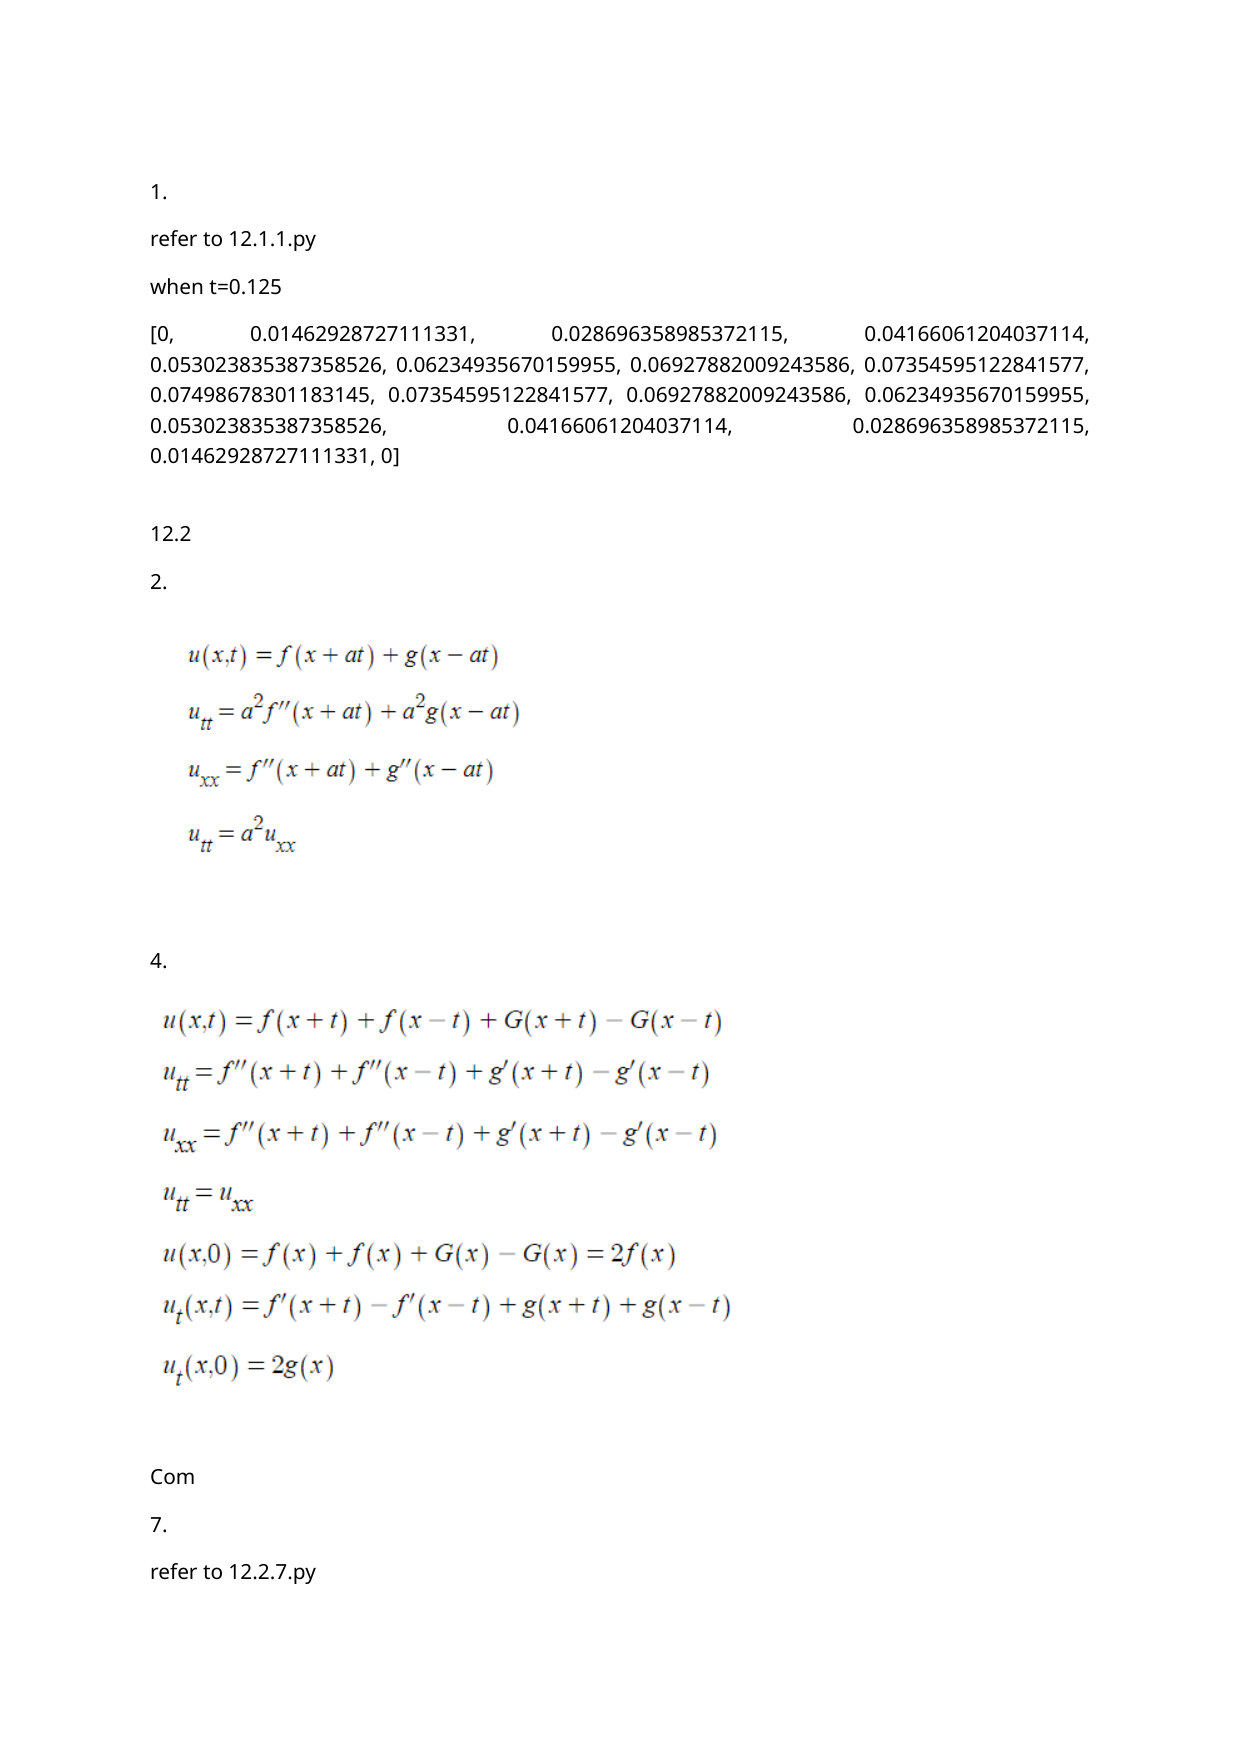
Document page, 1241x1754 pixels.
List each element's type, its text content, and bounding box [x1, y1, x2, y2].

text 7. [150, 1510, 1090, 1538]
picture [150, 614, 578, 881]
text 4. [150, 946, 1090, 975]
text [0, 0.01462928727111331, 0.028696358985372115, 0.04166061204037114, 0.053023835387358526, 0.06234935670159955, 0.06927882009243586, 0.07354595122841577, 0.07498678301183145, 0.07354595122841577, 0.06927882009243586, 0.06234935670159955, 0.053023835387358526, 0.04166061204037114, 0.028696358985372115, 0.01462928727111331, 0] [150, 319, 1090, 470]
text 1. [150, 177, 1090, 206]
text 2. [150, 567, 1090, 595]
picture [150, 993, 752, 1397]
text refer to 12.2.7.py [150, 1557, 1090, 1585]
text Com [150, 1462, 1090, 1491]
text 12.2 [150, 489, 1090, 548]
text when t=0.125 [150, 272, 1090, 300]
text refer to 12.1.1.py [150, 224, 1090, 253]
